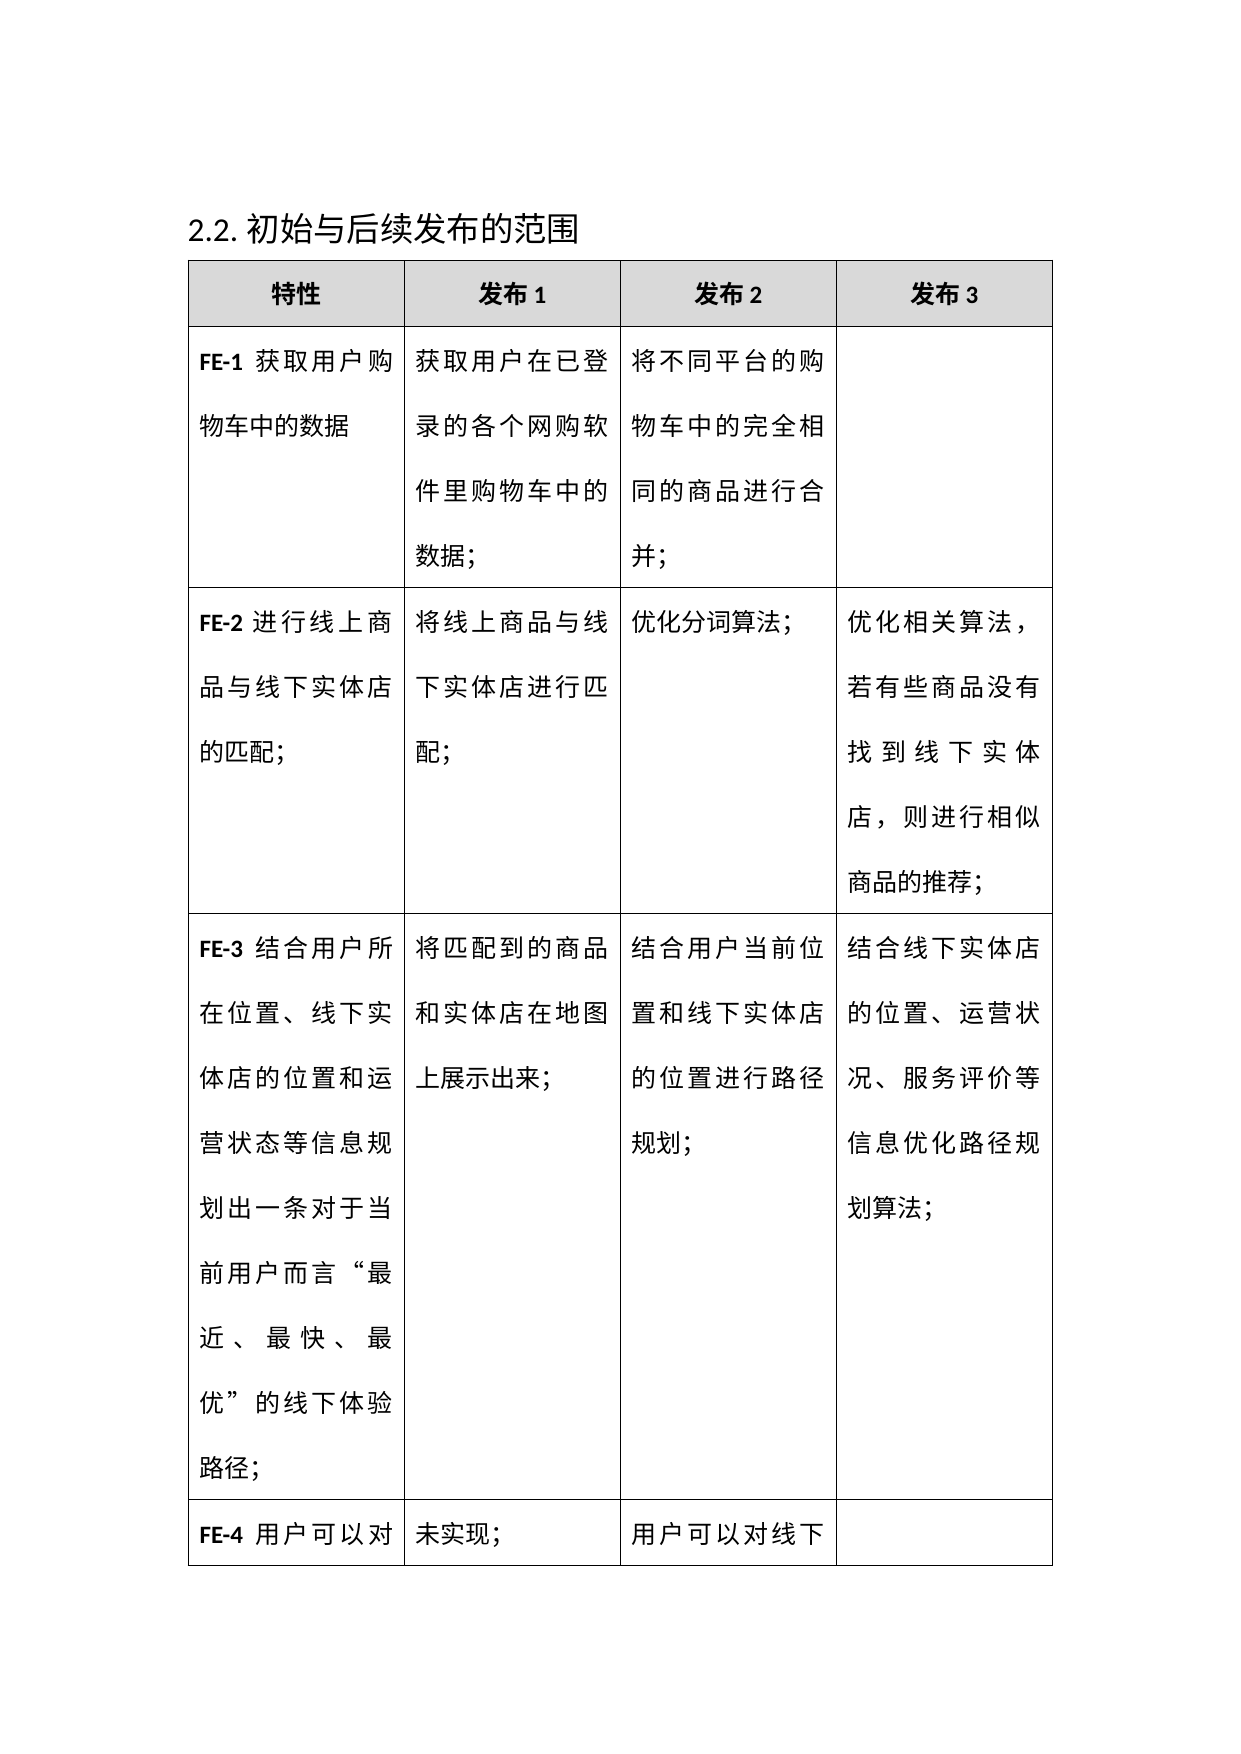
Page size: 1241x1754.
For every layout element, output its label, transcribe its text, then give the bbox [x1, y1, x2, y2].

table_header 特性 [189, 261, 404, 326]
table_cell 结合线下实体店的位置、运营状况、服务评价等信息优化路径规划算法； [837, 914, 1052, 1499]
table_cell 将匹配到的商品和实体店在地图上展示出来； [405, 914, 620, 1499]
table_cell 优化相关算法，若有些商品没有找到线下实体店，则进行相似商品的推荐； [837, 588, 1052, 913]
table_cell FE-3 结合用户所在位置、线下实体店的位置和运营状态等信息规划出一条对于当前用户而言“最近、最快、最优”的线下体验路径； [189, 914, 404, 1499]
table_cell FE-2进行线上商品与线下实体店的匹配； [189, 588, 404, 913]
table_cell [189, 1500, 404, 1565]
table_cell FE-1 获取用户购物车中的数据 [189, 327, 404, 587]
table_cell 获取用户在已登录的各个网购软件里购物车中的数据； [405, 327, 620, 587]
table_cell 结合用户当前位置和线下实体店的位置进行路径规划； [621, 914, 836, 1499]
table_header 发布2 [621, 261, 836, 326]
table_header 发布1 [405, 261, 620, 326]
table_cell 将不同平台的购物车中的完全相同的商品进行合并； [621, 327, 836, 587]
table_cell 优化分词算法； [621, 588, 836, 913]
table_cell 将线上商品与线下实体店进行匹配； [405, 588, 620, 913]
table_cell 未实现； [405, 1500, 620, 1565]
table_cell [837, 1500, 1052, 1565]
table_header 发布3 [837, 261, 1052, 326]
table_cell [837, 327, 1052, 587]
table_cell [621, 1500, 836, 1565]
list 初始与后续发布的范围 [187, 194, 1053, 259]
